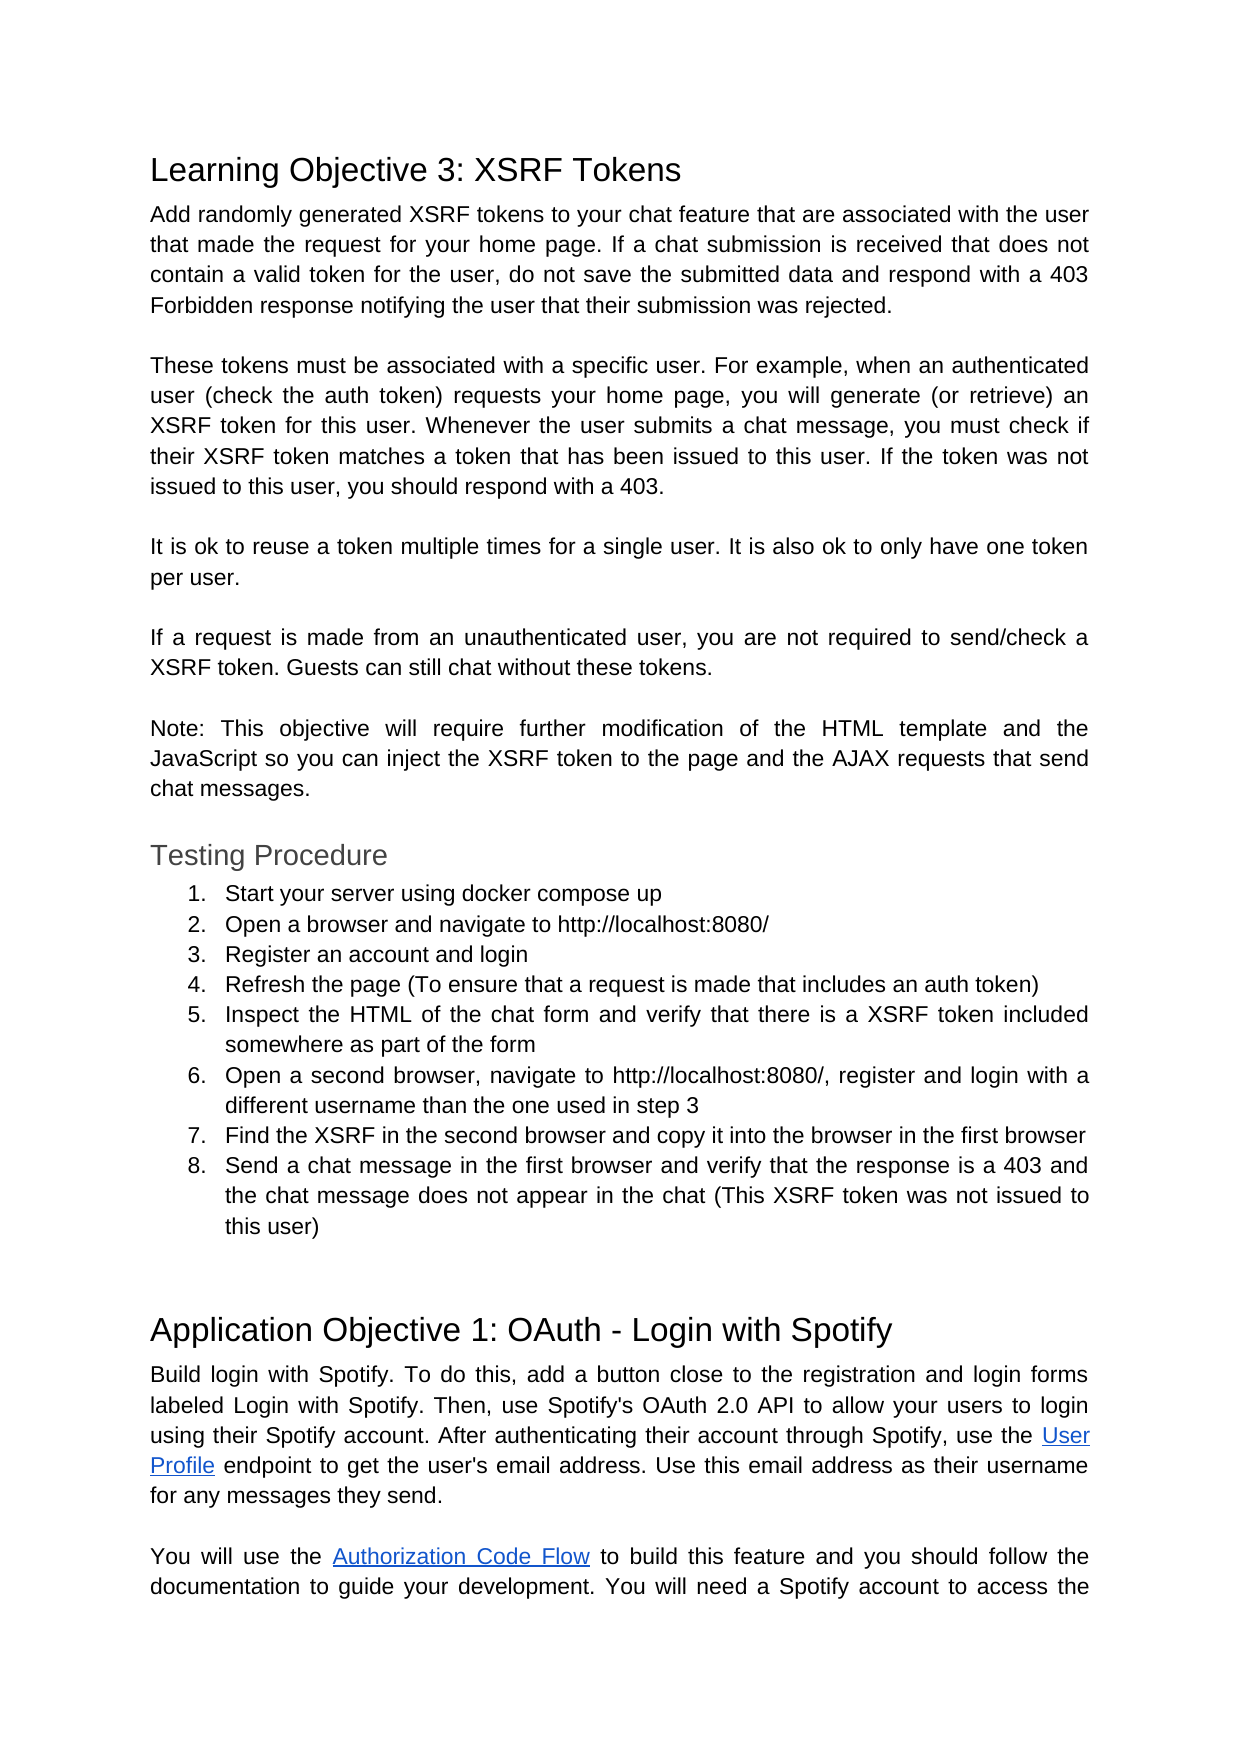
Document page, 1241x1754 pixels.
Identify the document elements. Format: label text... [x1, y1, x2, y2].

text Note: This objective will require further modification of the HTML template and the JavaScript so you can inject the XSRF token to the page and the AJAX requests that send chat messages. [150, 714, 1090, 801]
subtitle Application Objective 1: OAuth - Login with Spotify [150, 1311, 1090, 1349]
list Refresh the page (To ensure that a request is made that includes an auth token) [187, 971, 1090, 997]
list Register an account and login [187, 941, 1090, 967]
list Inspect the HTML of the chat form and verify that there is a XSRF token included somewhere as part of the form [187, 1001, 1090, 1058]
subtitle Learning Objective 3: XSRF Tokens [150, 150, 1090, 188]
list Send a chat message in the first browser and verify that the response is a 403 and the chat message does not appear in the chat (This XSRF token was not issued to this user) [187, 1152, 1090, 1239]
subtitle Testing Procedure [150, 838, 1090, 872]
text Build login with Spotify. To do this, add a button close to the registration and login forms labeled Login with Spotify. Then, use Spotify's OAuth 2.0 API to allow your users to login using their Spotify account. After authenticating their account through Spotify, use the User Profile endpoint to get the user's email address. Use this email address as their username for any messages they send. [150, 1361, 1090, 1509]
text If a request is made from an unauthenticated user, you are not required to send/check a XSRF token. Guests can still chat without these tokens. [150, 624, 1090, 680]
list Start your server using docker compose up [187, 880, 1090, 907]
list Find the XSRF in the second browser and copy it into the browser in the first browser [187, 1122, 1090, 1148]
text These tokens must be associated with a specific user. For example, when an authenticated user (check the auth token) requests your home page, you will generate (or retrieve) an XSRF token for this user. Whenever the user submits a chat message, you must check if their XSRF token matches a token that has been issued to this user. If the token was not issued to this user, you should respond with a 403. [150, 352, 1090, 499]
list Open a second browser, navigate to http://localhost:8080/, register and login with a different username than the one used in step 3 [187, 1062, 1090, 1118]
list Open a browser and navigate to http://localhost:8080/ [187, 911, 1090, 937]
text Add randomly generated XSRF tokens to your chat feature that are associated with the user that made the request for your home page. If a chat submission is received that does not contain a valid token for the user, do not save the submitted data and respond with a 403 Forbidden response notifying the user that their submission was rejected. [150, 201, 1090, 318]
text It is ok to reuse a token multiple times for a single user. It is also ok to only have one token per user. [150, 533, 1090, 590]
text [150, 1543, 1090, 1599]
